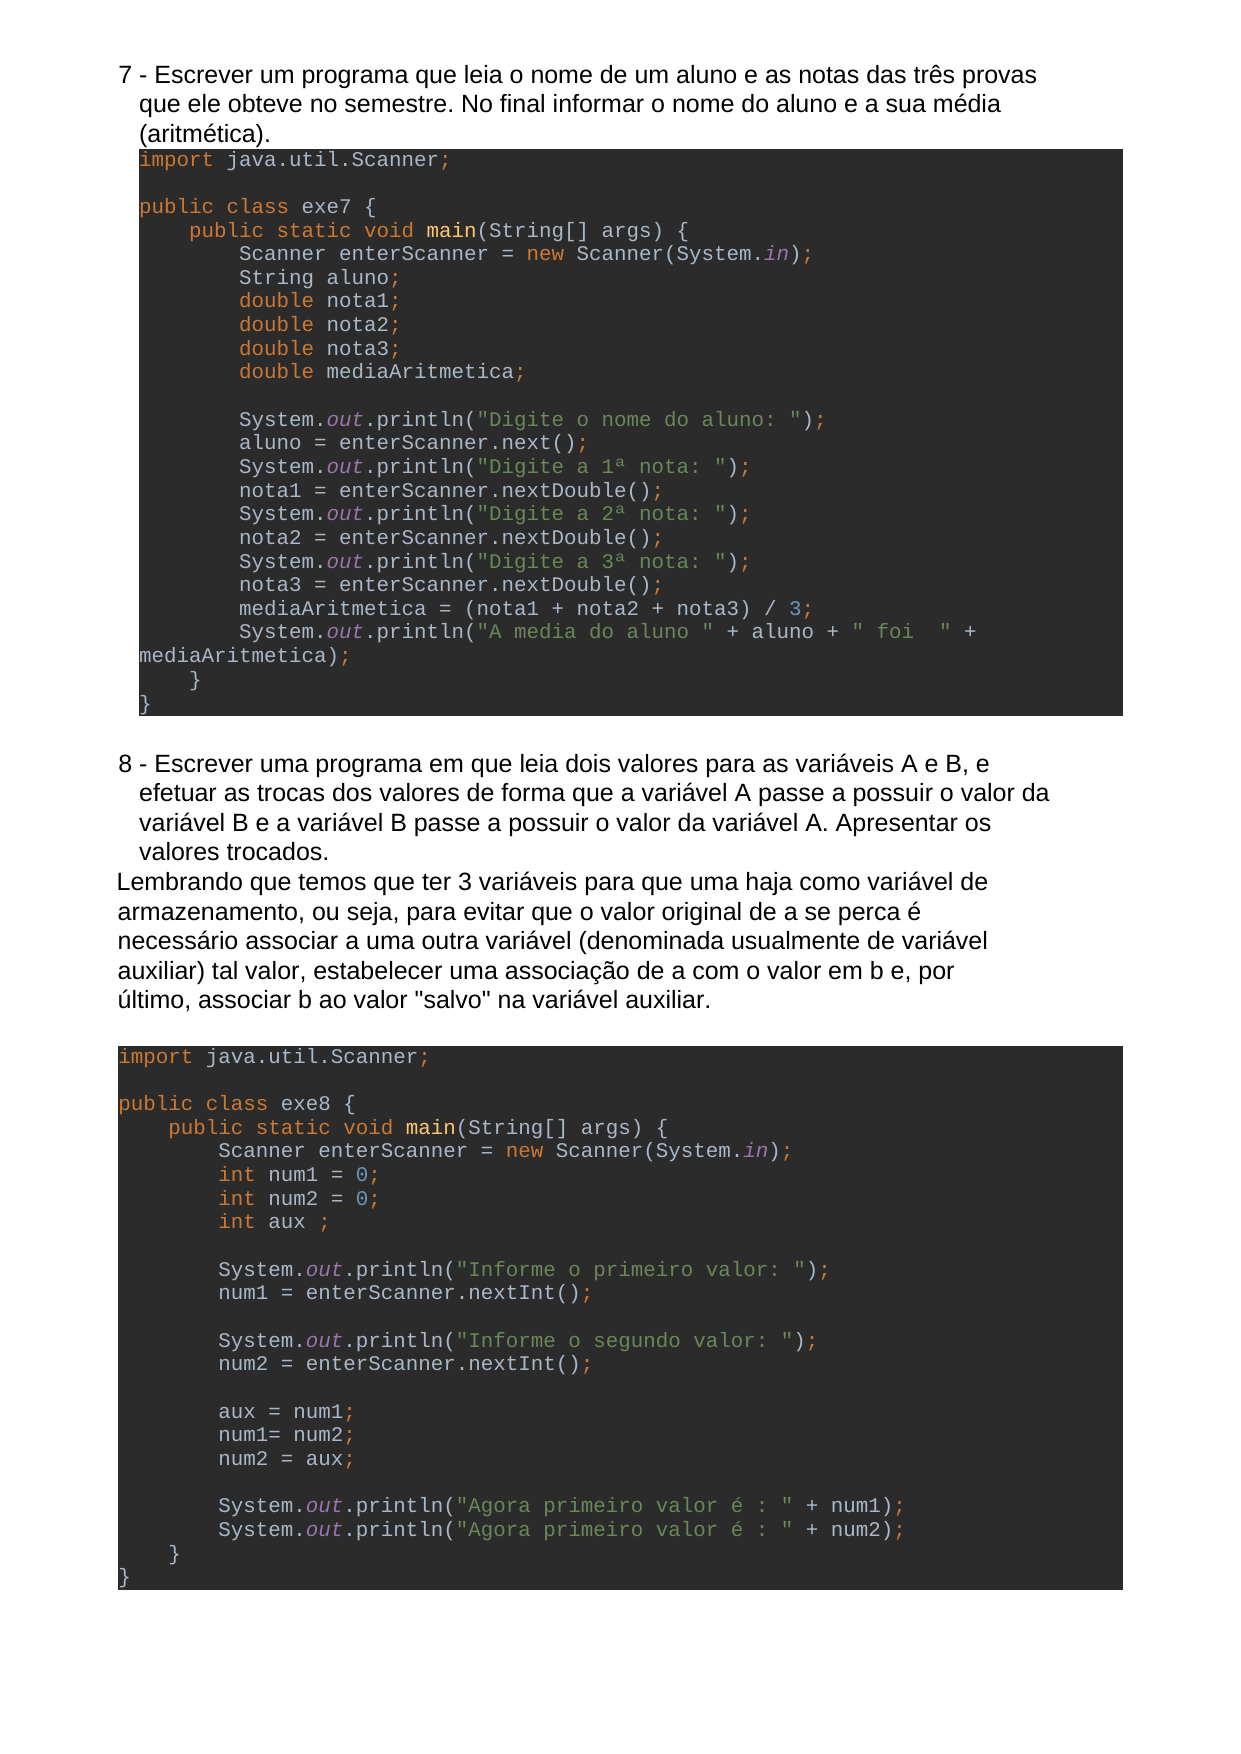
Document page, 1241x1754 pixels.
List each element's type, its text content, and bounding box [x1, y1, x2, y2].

text import java.util.Scanner; public class exe8 { public static void main(String[] args) { Scanner enterScanner = new Scanner(System.in); int num1 = 0; int num2 = 0; int aux ; System.out.println("Informe o primeiro valor: "); num1 = enterScanner.nextInt(); System.out.println("Informe o segundo valor: "); num2 = enterScanner.nextInt(); aux = num1; num1= num2; num2 = aux; System.out.println("Agora primeiro valor é : " + num1); System.out.println("Agora primeiro valor é : " + num2); } } [118, 1046, 1123, 1590]
list - Escrever um programa que leia o nome de um aluno e as notas das três provas que ele obteve no semestre. No final informar o nome do aluno e a sua média (aritmética). [118, 60, 1074, 148]
list - Escrever uma programa em que leia dois valores para as variáveis A e B, e efetuar as trocas dos valores de forma que a variável A passe a possuir o valor da variável B e a variável B passe a possuir o valor da variável A. Apresentar os valores trocados. [118, 749, 1074, 866]
list import java.util.Scanner; public class exe7 { public static void main(String[] args) { Scanner enterScanner = new Scanner(System.in); String aluno; double nota1; double nota2; double nota3; double mediaAritmetica; System.out.println("Digite o nome do aluno: "); aluno = enterScanner.next(); System.out.println("Digite a 1ª nota: "); nota1 = enterScanner.nextDouble(); System.out.println("Digite a 2ª nota: "); nota2 = enterScanner.nextDouble(); System.out.println("Digite a 3ª nota: "); nota3 = enterScanner.nextDouble(); mediaAritmetica = (nota1 + nota2 + nota3) / 3; System.out.println("A media do aluno " + aluno + " foi " + mediaAritmetica); } } [139, 149, 1123, 716]
text Lembrando que temos que ter 3 variáveis para que uma haja como variável de armazenamento, ou seja, para evitar que o valor original de a se perca é necessário associar a uma outra variável (denominada usualmente de variável auxiliar) tal valor, estabelecer uma associação de a com o valor em b e, por último, associar b ao valor "salvo" na variável auxiliar. [116, 867, 990, 1014]
